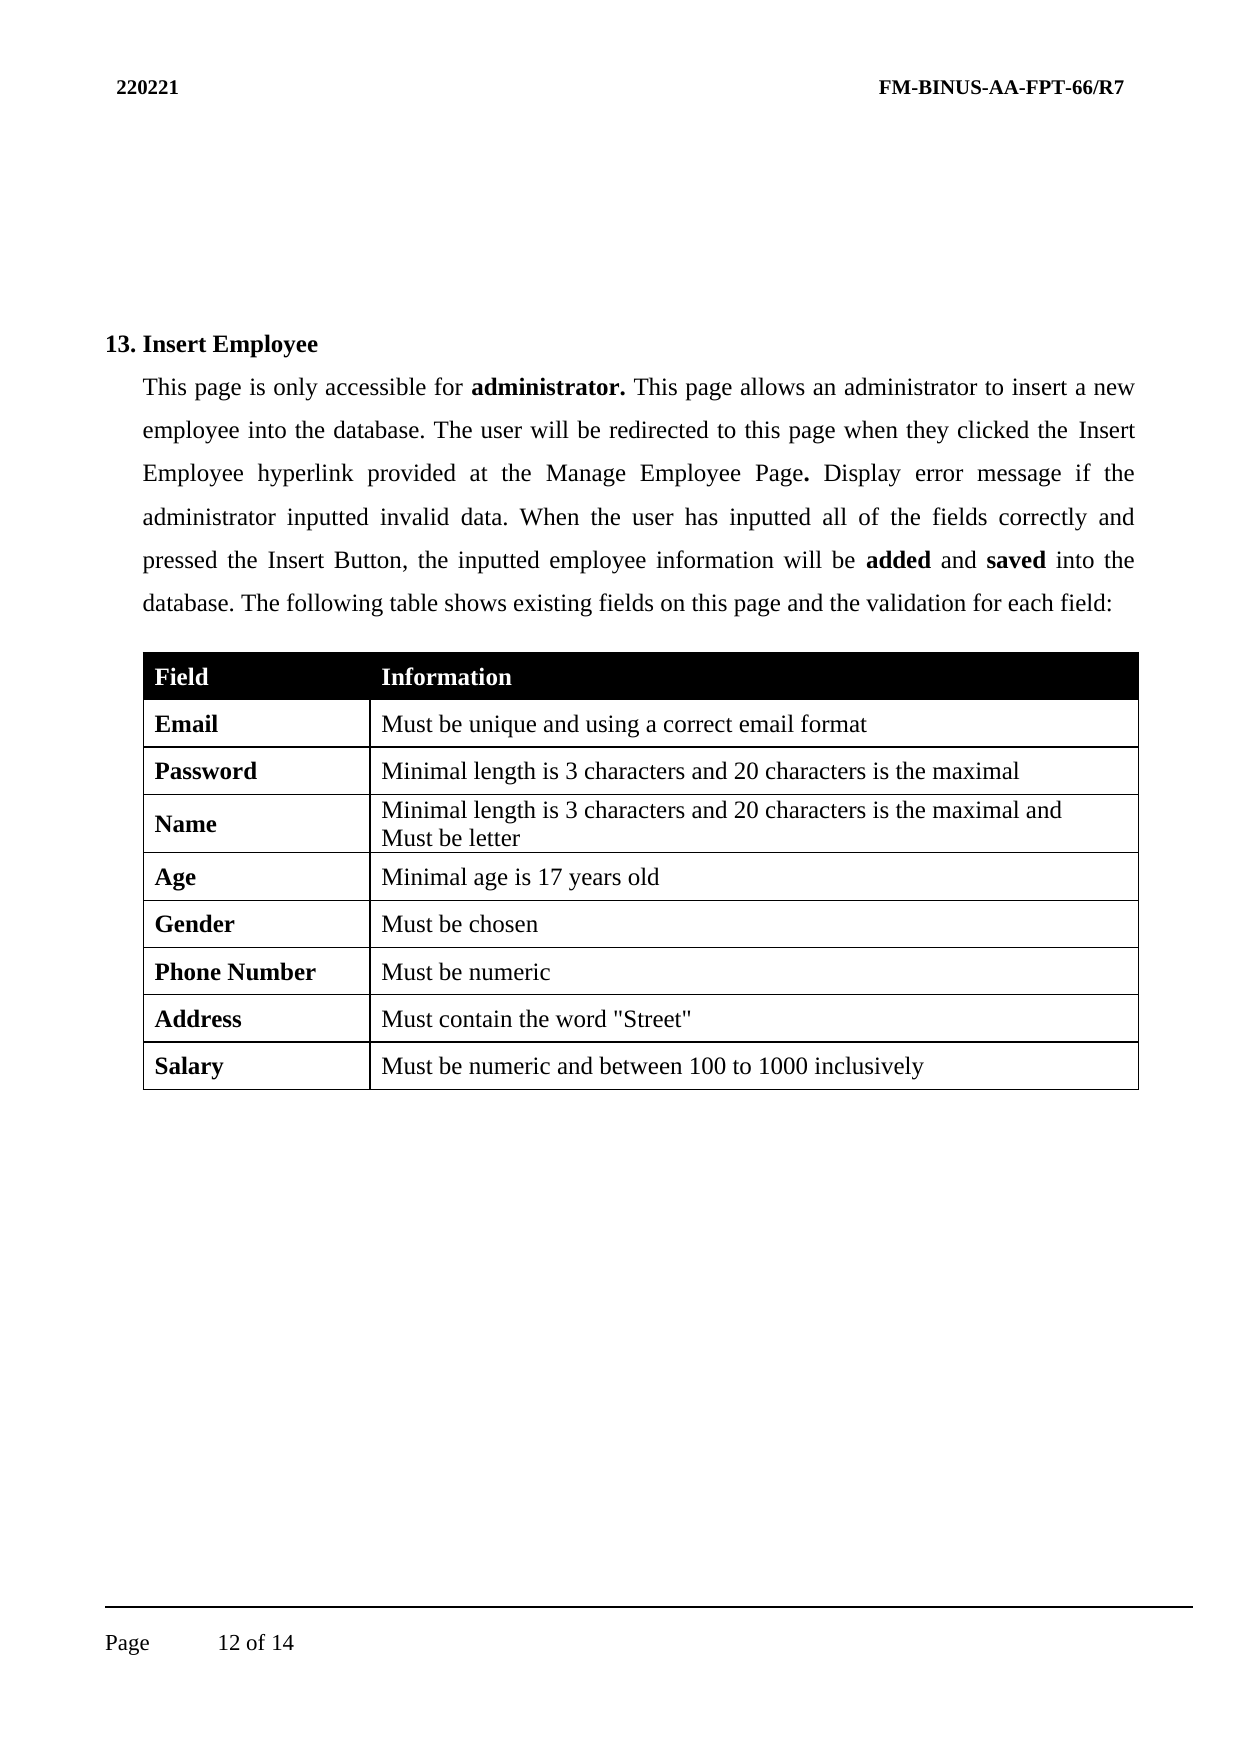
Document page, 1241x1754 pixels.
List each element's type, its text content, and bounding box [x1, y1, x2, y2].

list Insert Employee [105, 329, 1135, 358]
table_cell Phone Number [144, 948, 369, 994]
table_cell Password [144, 748, 369, 794]
table_cell Must be unique and using a correct email format [371, 700, 1138, 746]
table_cell Salary [144, 1043, 369, 1089]
table_cell Address [144, 995, 369, 1041]
table_cell Age [144, 853, 369, 899]
table_cell Must be numeric [371, 948, 1138, 994]
table_header Information [371, 653, 1138, 699]
table_cell Must contain the word "Street" [371, 995, 1138, 1041]
table_cell Name [144, 795, 369, 852]
table_header Field [144, 653, 369, 699]
table_cell Minimal length is 3 characters and 20 characters is the maximal [371, 748, 1138, 794]
table_cell Minimal length is 3 characters and 20 characters is the maximal and Must be letter [371, 795, 1138, 852]
table_cell Minimal age is 17 years old [371, 853, 1138, 899]
table_cell Email [144, 700, 369, 746]
table_cell Must be chosen [371, 901, 1138, 947]
list This page is only accessible for administrator. This page allows an administrator to insert a new employee into the database. The user will be redirected to this page when they clicked the Insert Employee hyperlink provided at the Manage Employee Page. Display error message if the administrator inputted invalid data. When the user has inputted all of the fields correctly and pressed the Insert Button, the inputted employee information will be added and saved into the database. The following table shows existing fields on this page and the validation for each field: [142, 372, 1135, 617]
table_cell Must be numeric and between 100 to 1000 inclusively [371, 1043, 1138, 1089]
table_cell Gender [144, 901, 369, 947]
